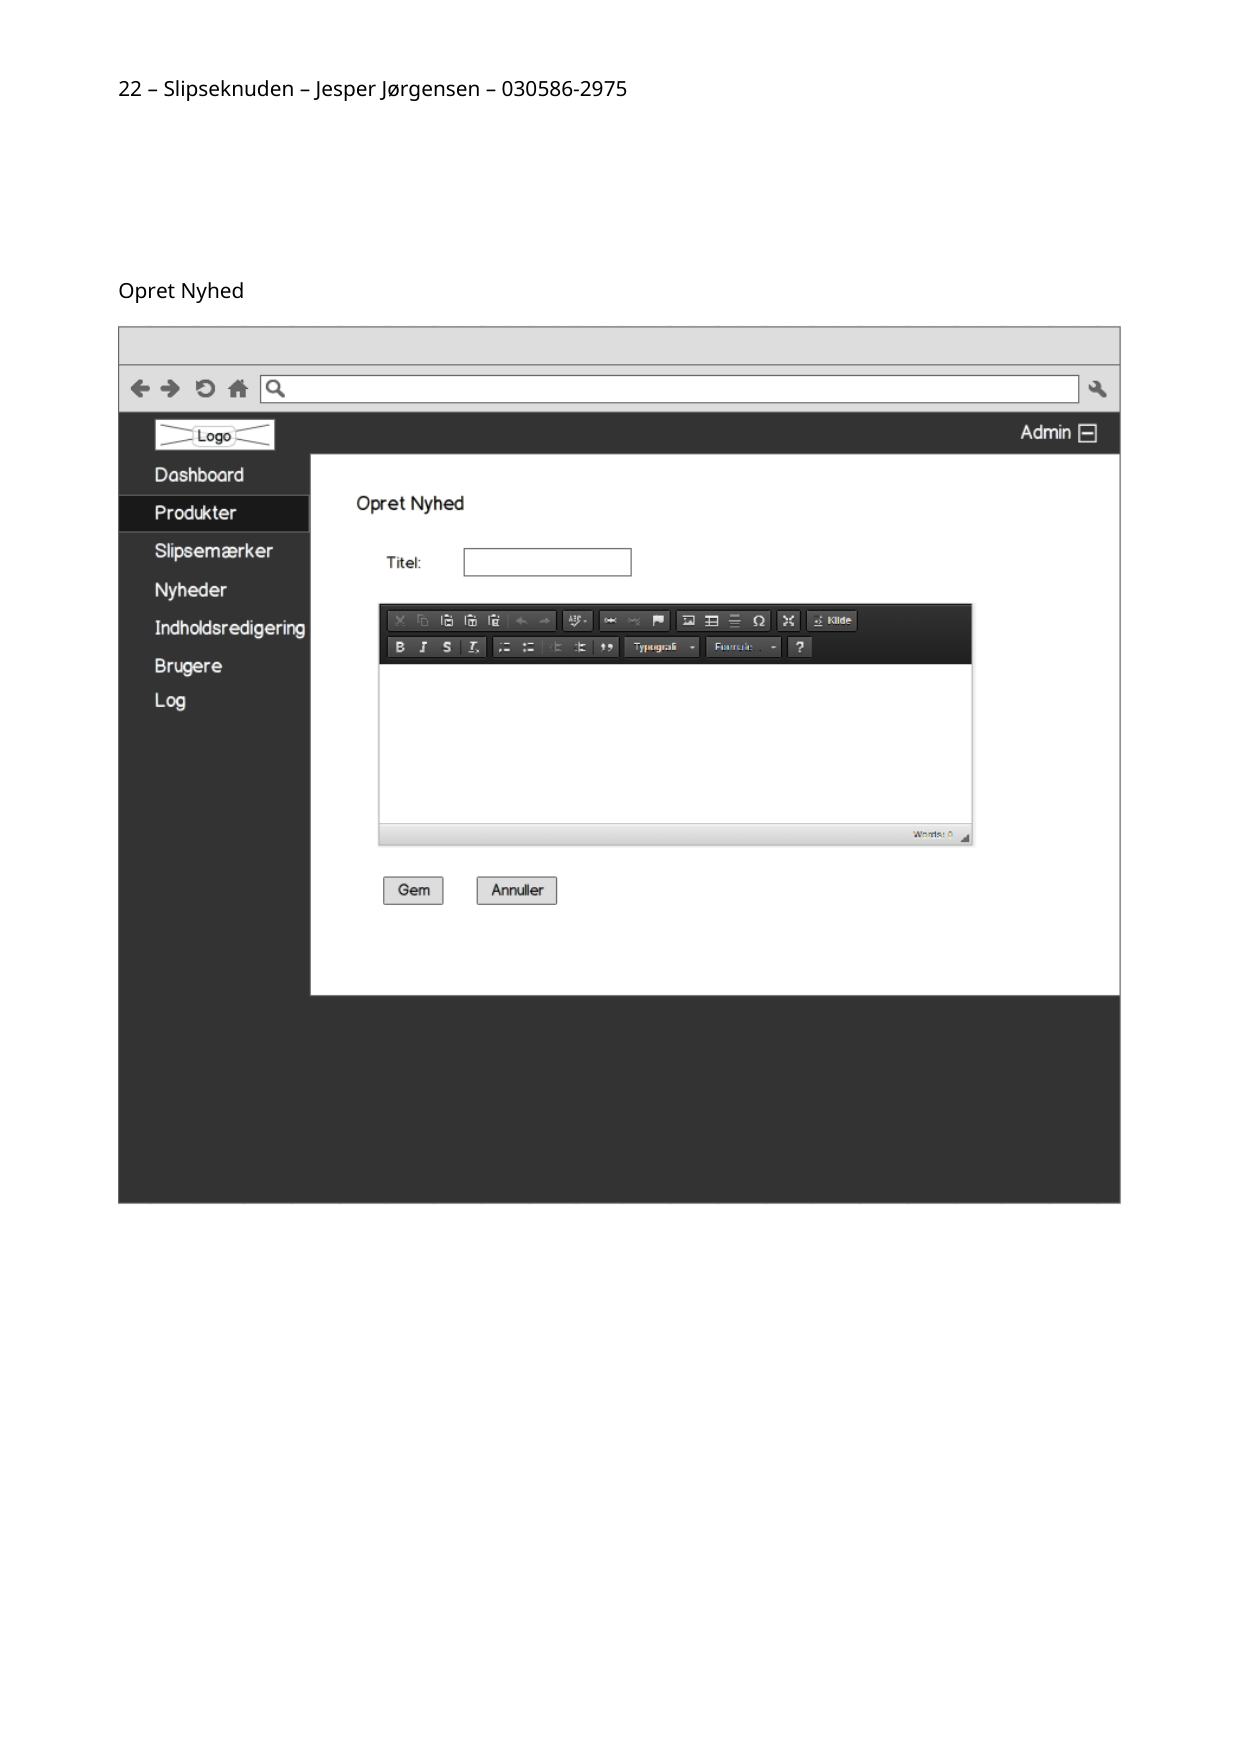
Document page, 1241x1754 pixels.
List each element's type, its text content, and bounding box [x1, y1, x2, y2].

text Opret Nyhed [118, 276, 1122, 304]
picture [118, 325, 1122, 1205]
